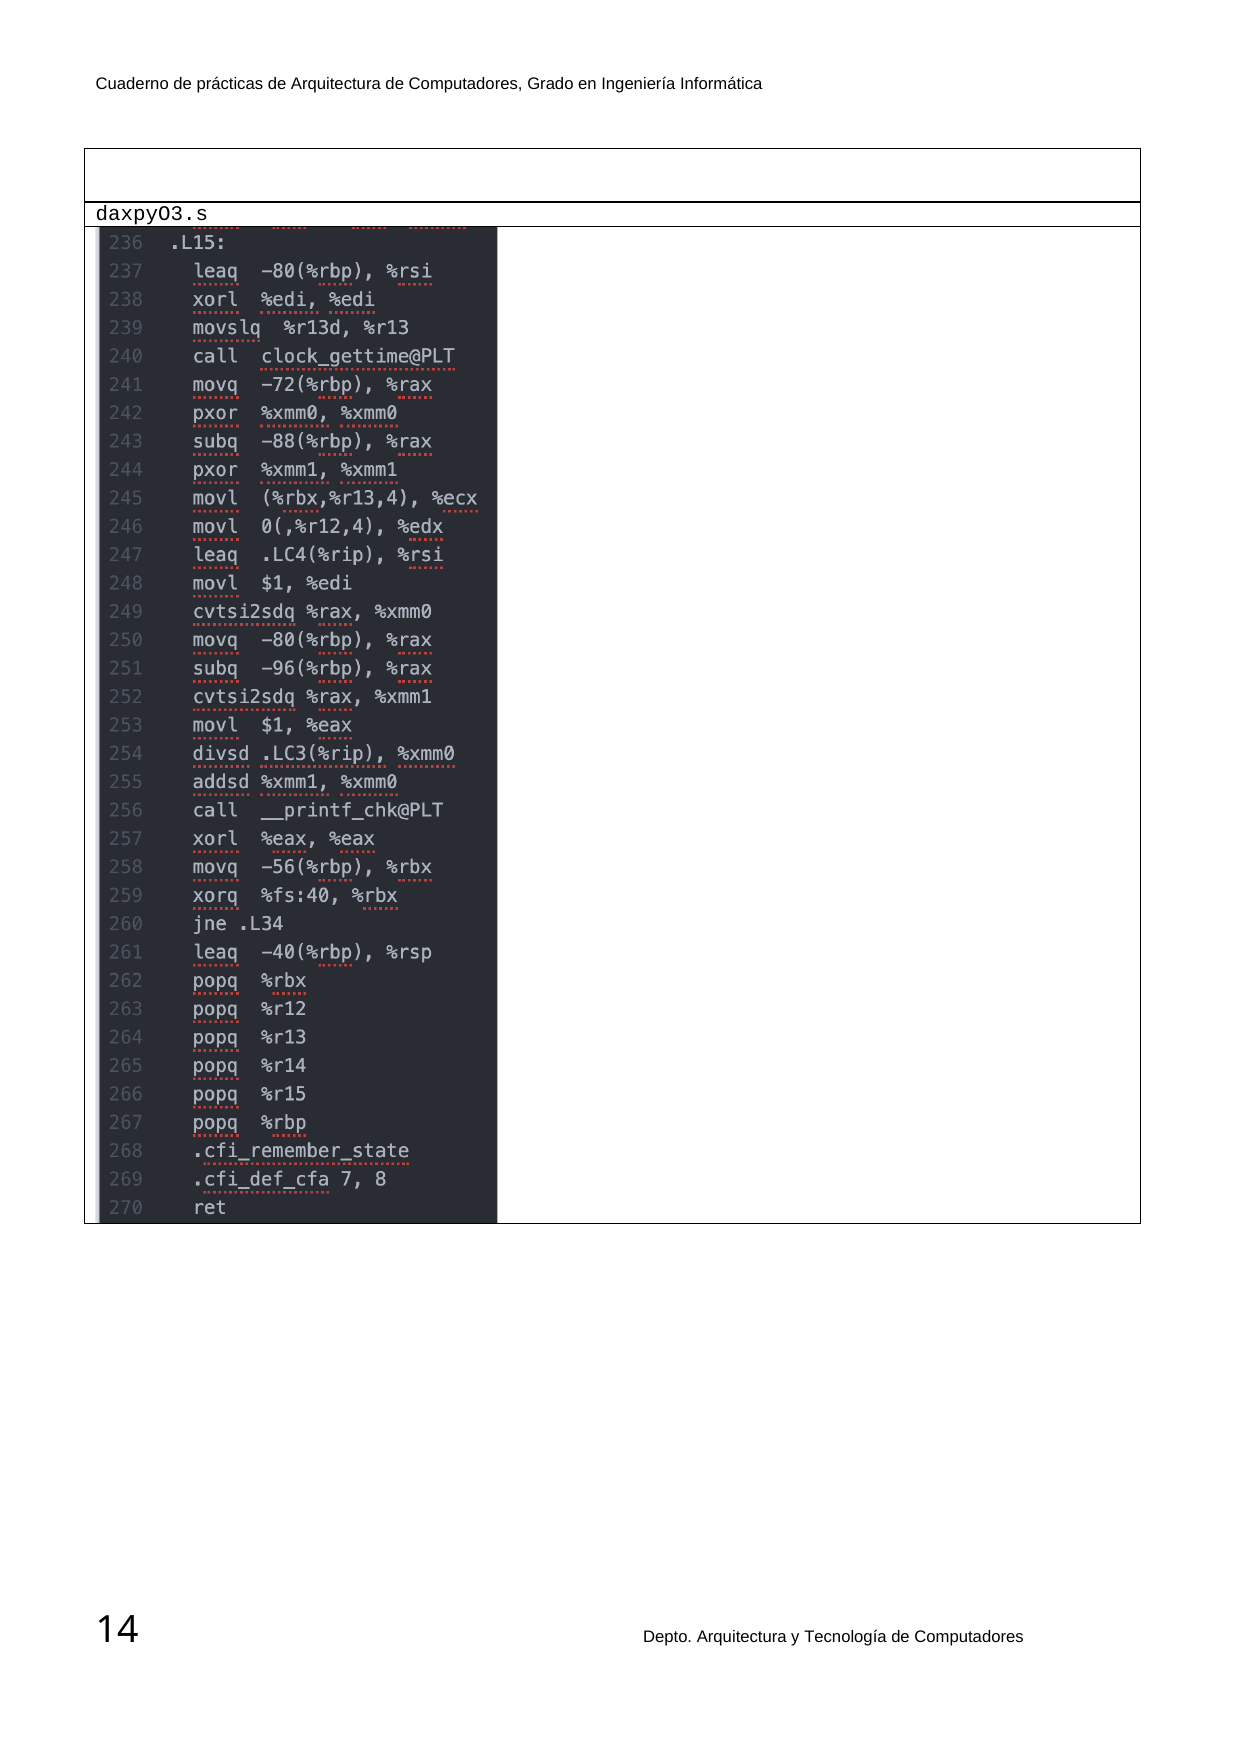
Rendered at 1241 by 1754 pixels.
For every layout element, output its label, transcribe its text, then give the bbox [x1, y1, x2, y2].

table_cell [498, 227, 1140, 1223]
picture [95, 227, 498, 1223]
table_cell daxpyO3.s [85, 203, 1140, 226]
table_cell [85, 149, 1140, 201]
table_cell [85, 227, 95, 1223]
